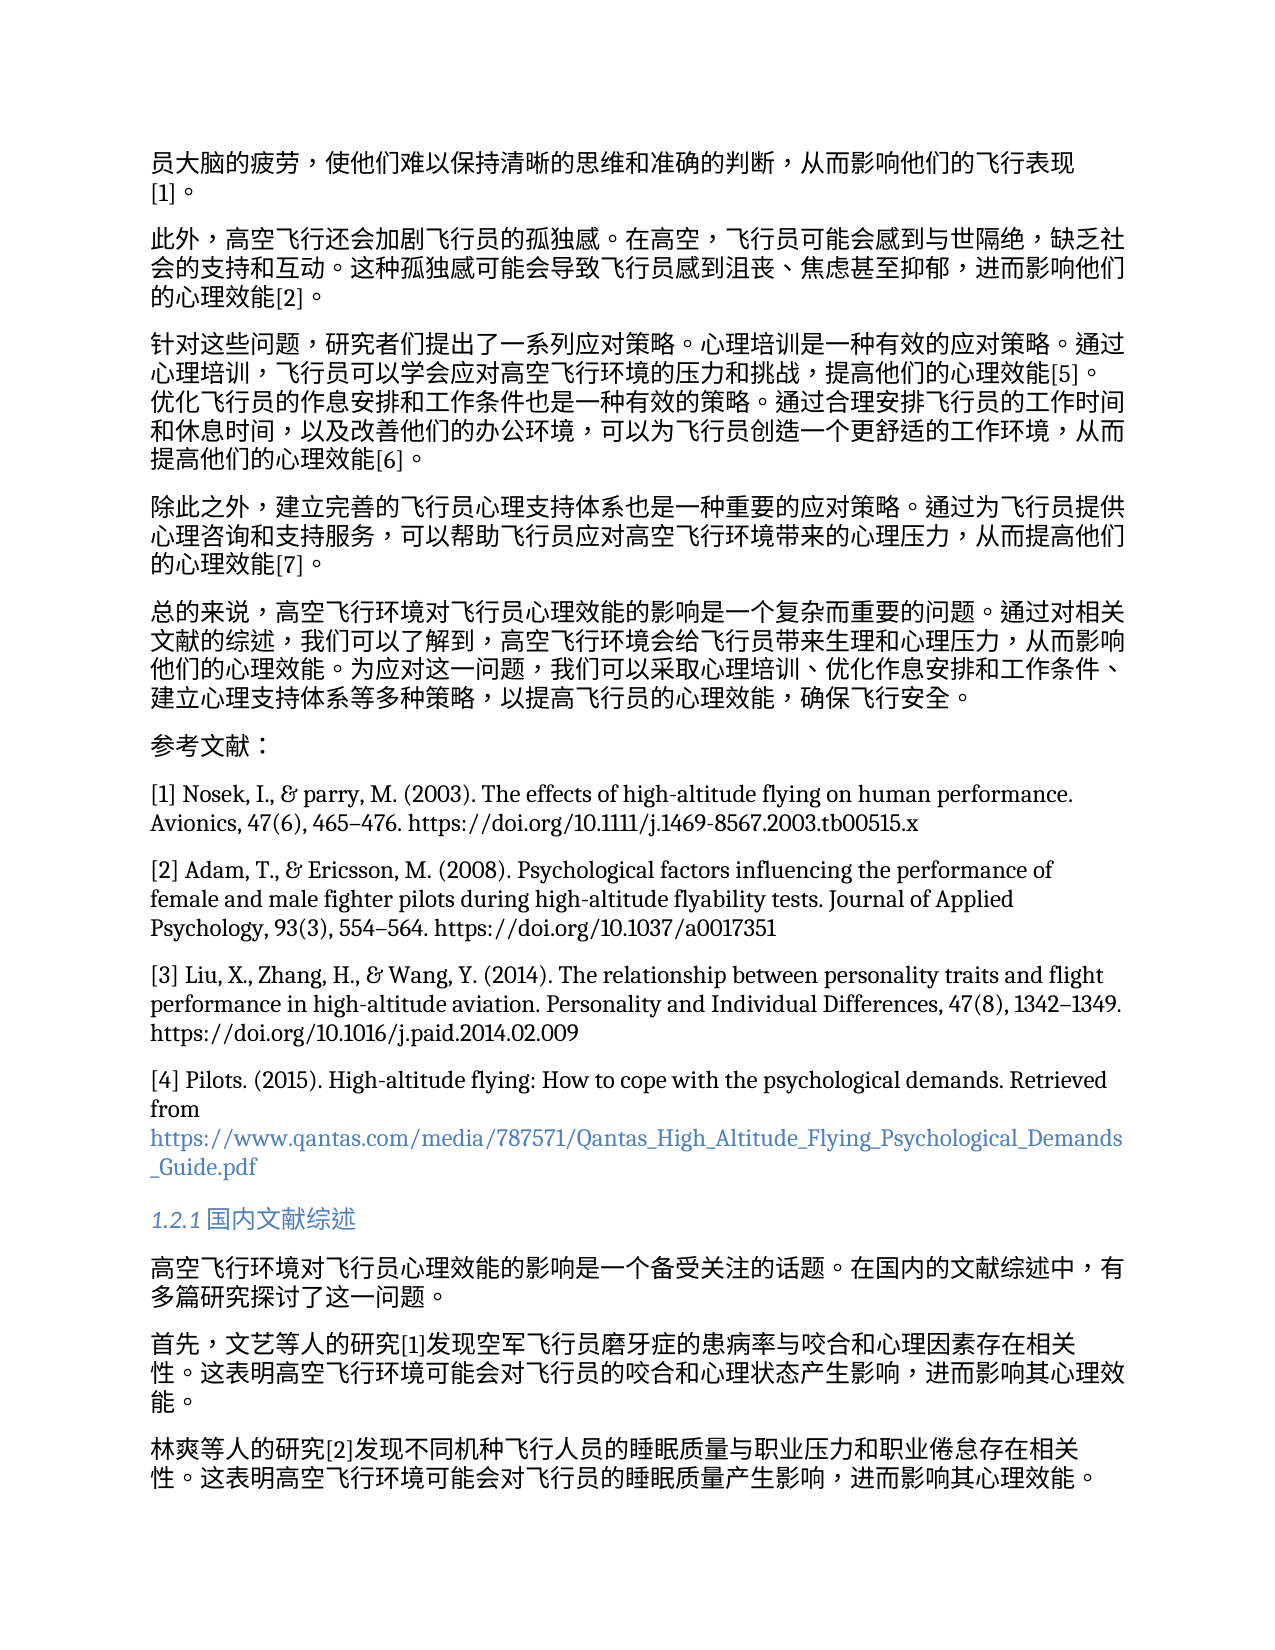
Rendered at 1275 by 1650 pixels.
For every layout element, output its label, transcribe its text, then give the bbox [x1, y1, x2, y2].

text [1] Nosek, I., & parry, M. (2003). The effects of high-altitude flying on human performance. Avionics, 47(6), 465–476. https://doi.org/10.1111/j.1469-8567.2003.tb00515.x [150, 780, 1125, 837]
text 高空飞行环境对飞行员心理效能的影响是一个备受关注的话题。在国内的文献综述中，有多篇研究探讨了这一问题。 [150, 1255, 1125, 1312]
text 总的来说，高空飞行环境对飞行员心理效能的影响是一个复杂而重要的问题。通过对相关文献的综述，我们可以了解到，高空飞行环境会给飞行员带来生理和心理压力，从而影响他们的心理效能。为应对这一问题，我们可以采取心理培训、优化作息安排和工作条件、建立心理支持体系等多种策略，以提高飞行员的心理效能，确保飞行安全。 [150, 599, 1125, 714]
text [2] Adam, T., & Ericsson, M. (2008). Psychological factors influencing the performance of female and male fighter pilots during high-altitude flyability tests. Journal of Applied Psychology, 93(3), 554–564. https://doi.org/10.1037/a0017351 [150, 856, 1125, 942]
text 针对这些问题，研究者们提出了一系列应对策略。心理培训是一种有效的应对策略。通过心理培训，飞行员可以学会应对高空飞行环境的压力和挑战，提高他们的心理效能[5]。优化飞行员的作息安排和工作条件也是一种有效的策略。通过合理安排飞行员的工作时间和休息时间，以及改善他们的办公环境，可以为飞行员创造一个更舒适的工作环境，从而提高他们的心理效能[6]。 [150, 331, 1125, 475]
text 具体来说，研究发现，高空飞行会降低飞行员的注意力和集中力。在高空，飞行员需要长时间保持高度专注，以应对各种复杂的飞行任务，但是低氧和低温的环境可能会造成飞行员大脑的疲劳，使他们难以保持清晰的思维和准确的判断，从而影响他们的飞行表现[1]。 [150, 150, 1125, 207]
text 林爽等人的研究[2]发现不同机种飞行人员的睡眠质量与职业压力和职业倦怠存在相关性。这表明高空飞行环境可能会对飞行员的睡眠质量产生影响，进而影响其心理效能。 [150, 1436, 1125, 1494]
text [3] Liu, X., Zhang, H., & Wang, Y. (2014). The relationship between personality traits and flight performance in high-altitude aviation. Personality and Individual Differences, 47(8), 1342–1349. https://doi.org/10.1016/j.paid.2014.02.009 [150, 961, 1125, 1047]
text 此外，高空飞行还会加剧飞行员的孤独感。在高空，飞行员可能会感到与世隔绝，缺乏社会的支持和互动。这种孤独感可能会导致飞行员感到沮丧、焦虑甚至抑郁，进而影响他们的心理效能[2]。 [150, 226, 1125, 312]
text 首先，文艺等人的研究[1]发现空军飞行员磨牙症的患病率与咬合和心理因素存在相关性。这表明高空飞行环境可能会对飞行员的咬合和心理状态产生影响，进而影响其心理效能。 [150, 1331, 1125, 1417]
text [4] Pilots. (2015). High-altitude flying: How to cope with the psychological demands. Retrieved from https://www.qantas.com/media/787571/Qantas_High_Altitude_Flying_Psychological_Demands_Guide.pdf [150, 1066, 1125, 1181]
text 除此之外，建立完善的飞行员心理支持体系也是一种重要的应对策略。通过为飞行员提供心理咨询和支持服务，可以帮助飞行员应对高空飞行环境带来的心理压力，从而提高他们的心理效能[7]。 [150, 494, 1125, 580]
text 参考文献： [150, 732, 1125, 761]
subtitle 1.2.1 国内文献综述 [150, 1202, 1125, 1236]
